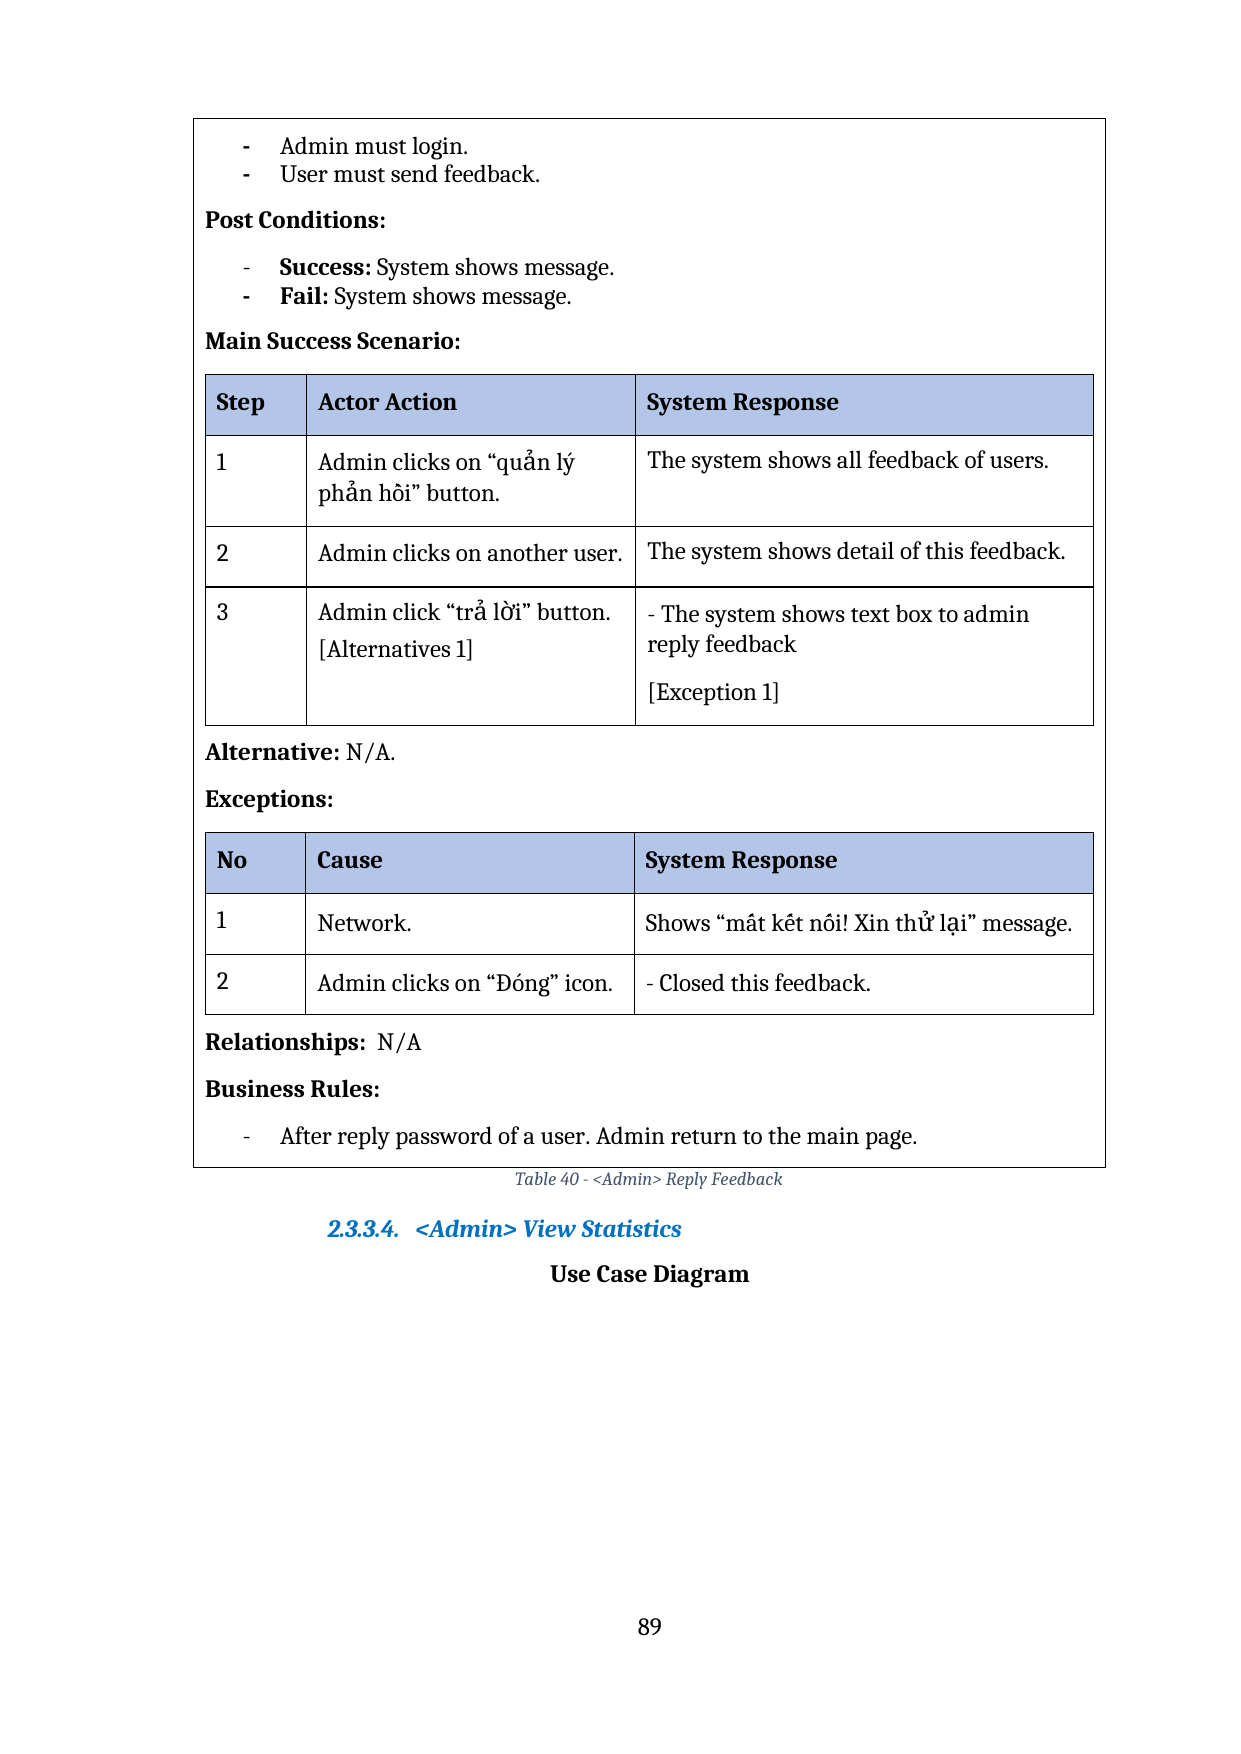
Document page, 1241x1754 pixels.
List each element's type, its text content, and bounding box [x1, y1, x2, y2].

text Use Case Diagram [177, 1260, 1122, 1289]
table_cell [194, 119, 1105, 1167]
text Table 40 - <Admin> Reply Feedback [177, 1168, 1122, 1190]
subtitle <Admin> View Statistics [327, 1215, 1122, 1244]
